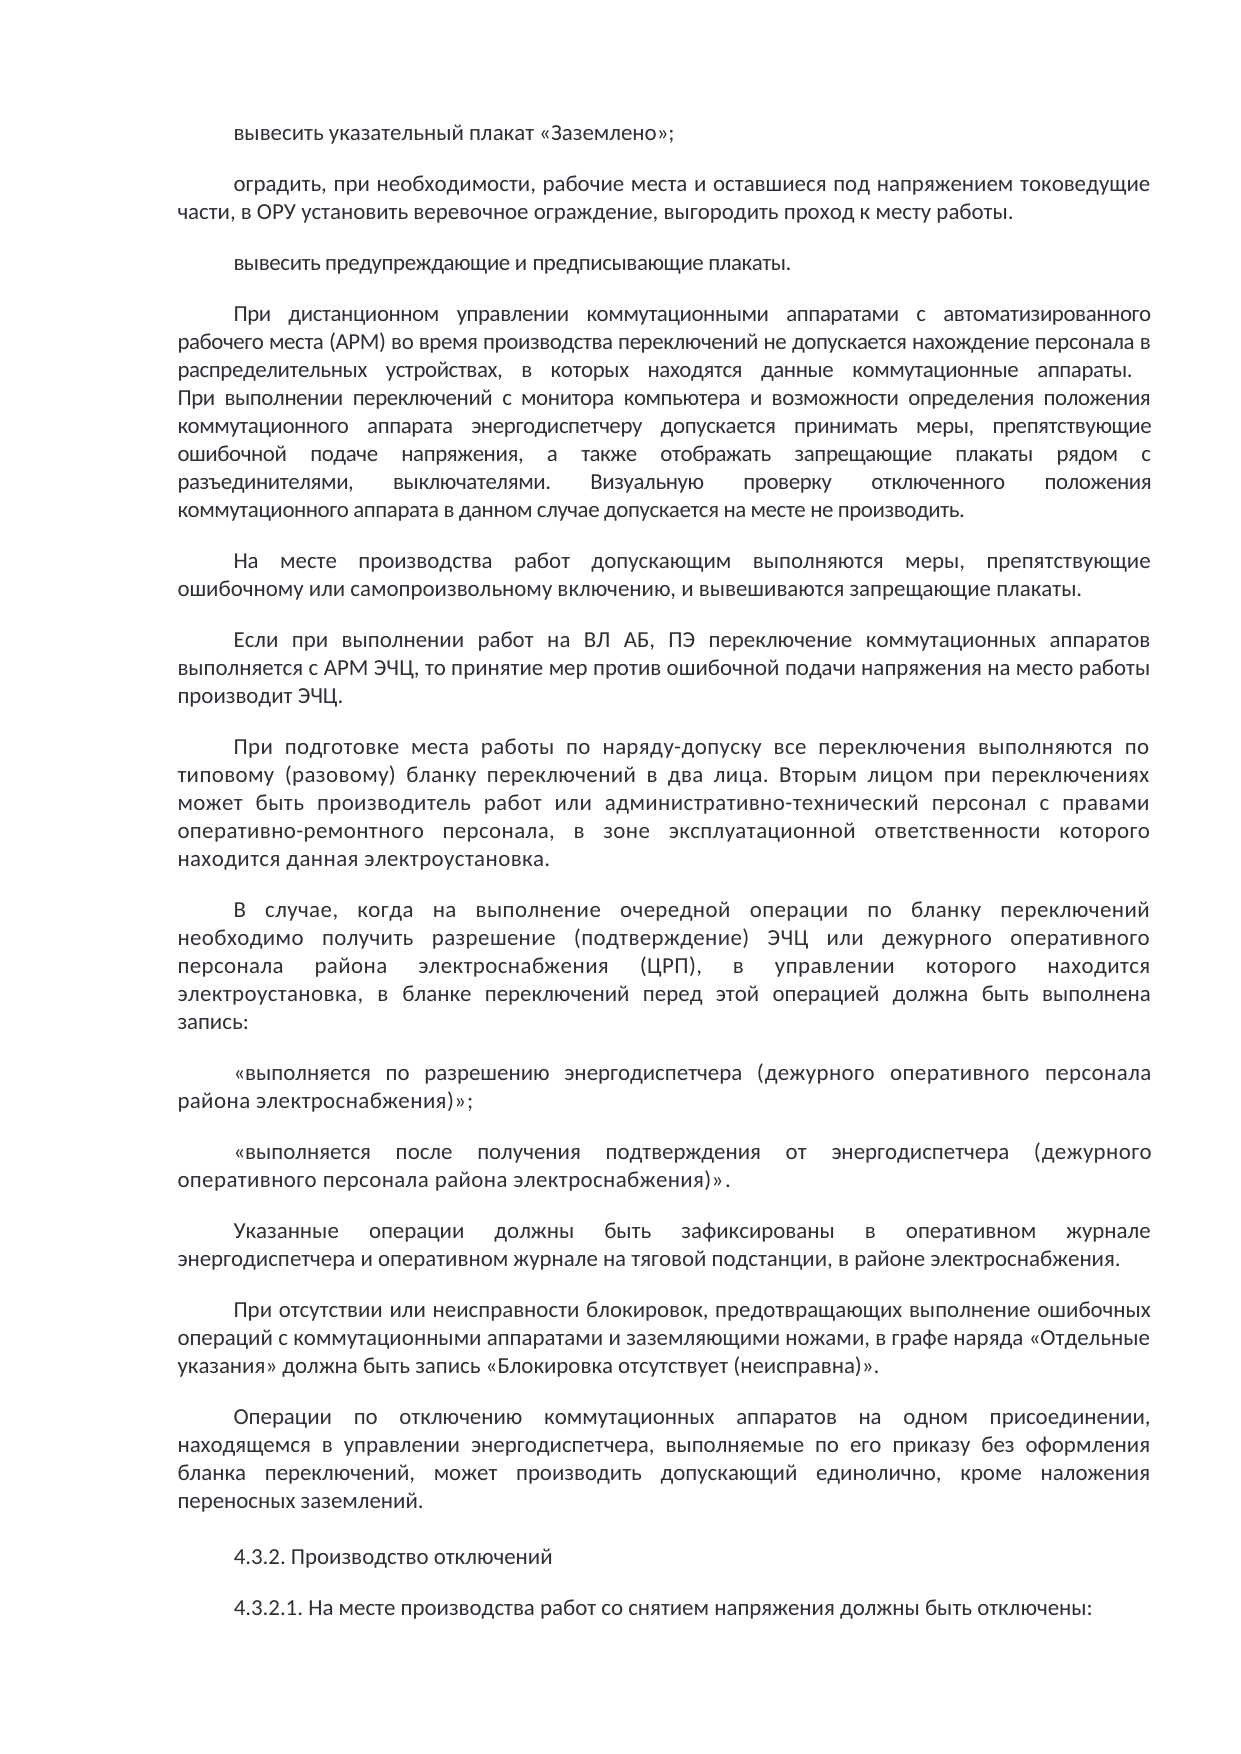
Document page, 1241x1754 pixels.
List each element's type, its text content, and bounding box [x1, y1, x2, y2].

text вывесить предупреждающие и предписывающие плакаты. [177, 248, 1152, 276]
text При подготовке места работы по наряду-допуску все переключения выполняются по типовому (разовому) бланку переключений в два лица. Вторым лицом при переключениях может быть производитель работ или административно-технический персонал с правами оперативно-ремонтного персонала, в зоне эксплуатационной ответственности которого находится данная электроустановка. [177, 732, 1152, 872]
text В случае, когда на выполнение очередной операции по бланку переключений необходимо получить разрешение (подтверждение) ЭЧЦ или дежурного оперативного персонала района электроснабжения (ЦРП), в управлении которого находится электроустановка, в бланке переключений перед этой операцией должна быть выполнена запись: [177, 895, 1152, 1035]
text Указанные операции должны быть зафиксированы в оперативном журнале энергодиспетчера и оперативном журнале на тяговой подстанции, в районе электроснабжения. [177, 1216, 1152, 1272]
text На месте производства работ допускающим выполняются меры, препятствующие ошибочному или самопроизвольному включению, и вывешиваются запрещающие плакаты. [177, 546, 1152, 602]
text оградить, при необходимости, рабочие места и оставшиеся под напряжением токоведущие части, в ОРУ установить веревочное ограждение, выгородить проход к месту работы. [177, 169, 1152, 225]
text вывесить указательный плакат «Заземлено»; [177, 118, 1152, 146]
text «выполняется после получения подтверждения от энергодиспетчера (дежурного оперативного персонала района электроснабжения)». [177, 1137, 1152, 1193]
text Если при выполнении работ на ВЛ АБ, ПЭ переключение коммутационных аппаратов выполняется с АРМ ЭЧЦ, то принятие мер против ошибочной подачи напряжения на место работы производит ЭЧЦ. [177, 625, 1152, 709]
text 4.3.2. Производство отключений [177, 1542, 1152, 1570]
text При отсутствии или неисправности блокировок, предотвращающих выполнение ошибочных операций с коммутационными аппаратами и заземляющими ножами, в графе наряда «Отдельные указания» должна быть запись «Блокировка отсутствует (неисправна)». [177, 1295, 1152, 1379]
text При дистанционном управлении коммутационными аппаратами с автоматизированного рабочего места (АРМ) во время производства переключений не допускается нахождение персонала в распределительных устройствах, в которых находятся данные коммутационные аппараты. При выполнении переключений с монитора компьютера и возможности определения положения коммутационного аппарата энергодиспетчеру допускается принимать меры, препятствующие ошибочной подаче напряжения, а также отображать запрещающие плакаты рядом с разъединителями, выключателями. Визуальную проверку отключенного положения коммутационного аппарата в данном случае допускается на месте не производить. [177, 299, 1152, 523]
text «выполняется по разрешению энергодиспетчера (дежурного оперативного персонала района электроснабжения)»; [177, 1058, 1152, 1114]
text 4.3.2.1. На месте производства работ со снятием напряжения должны быть отключены: [177, 1593, 1152, 1621]
text Операции по отключению коммутационных аппаратов на одном присоединении, находящемся в управлении энергодиспетчера, выполняемые по его приказу без оформления бланка переключений, может производить допускающий единолично, кроме наложения переносных заземлений. [177, 1402, 1152, 1514]
